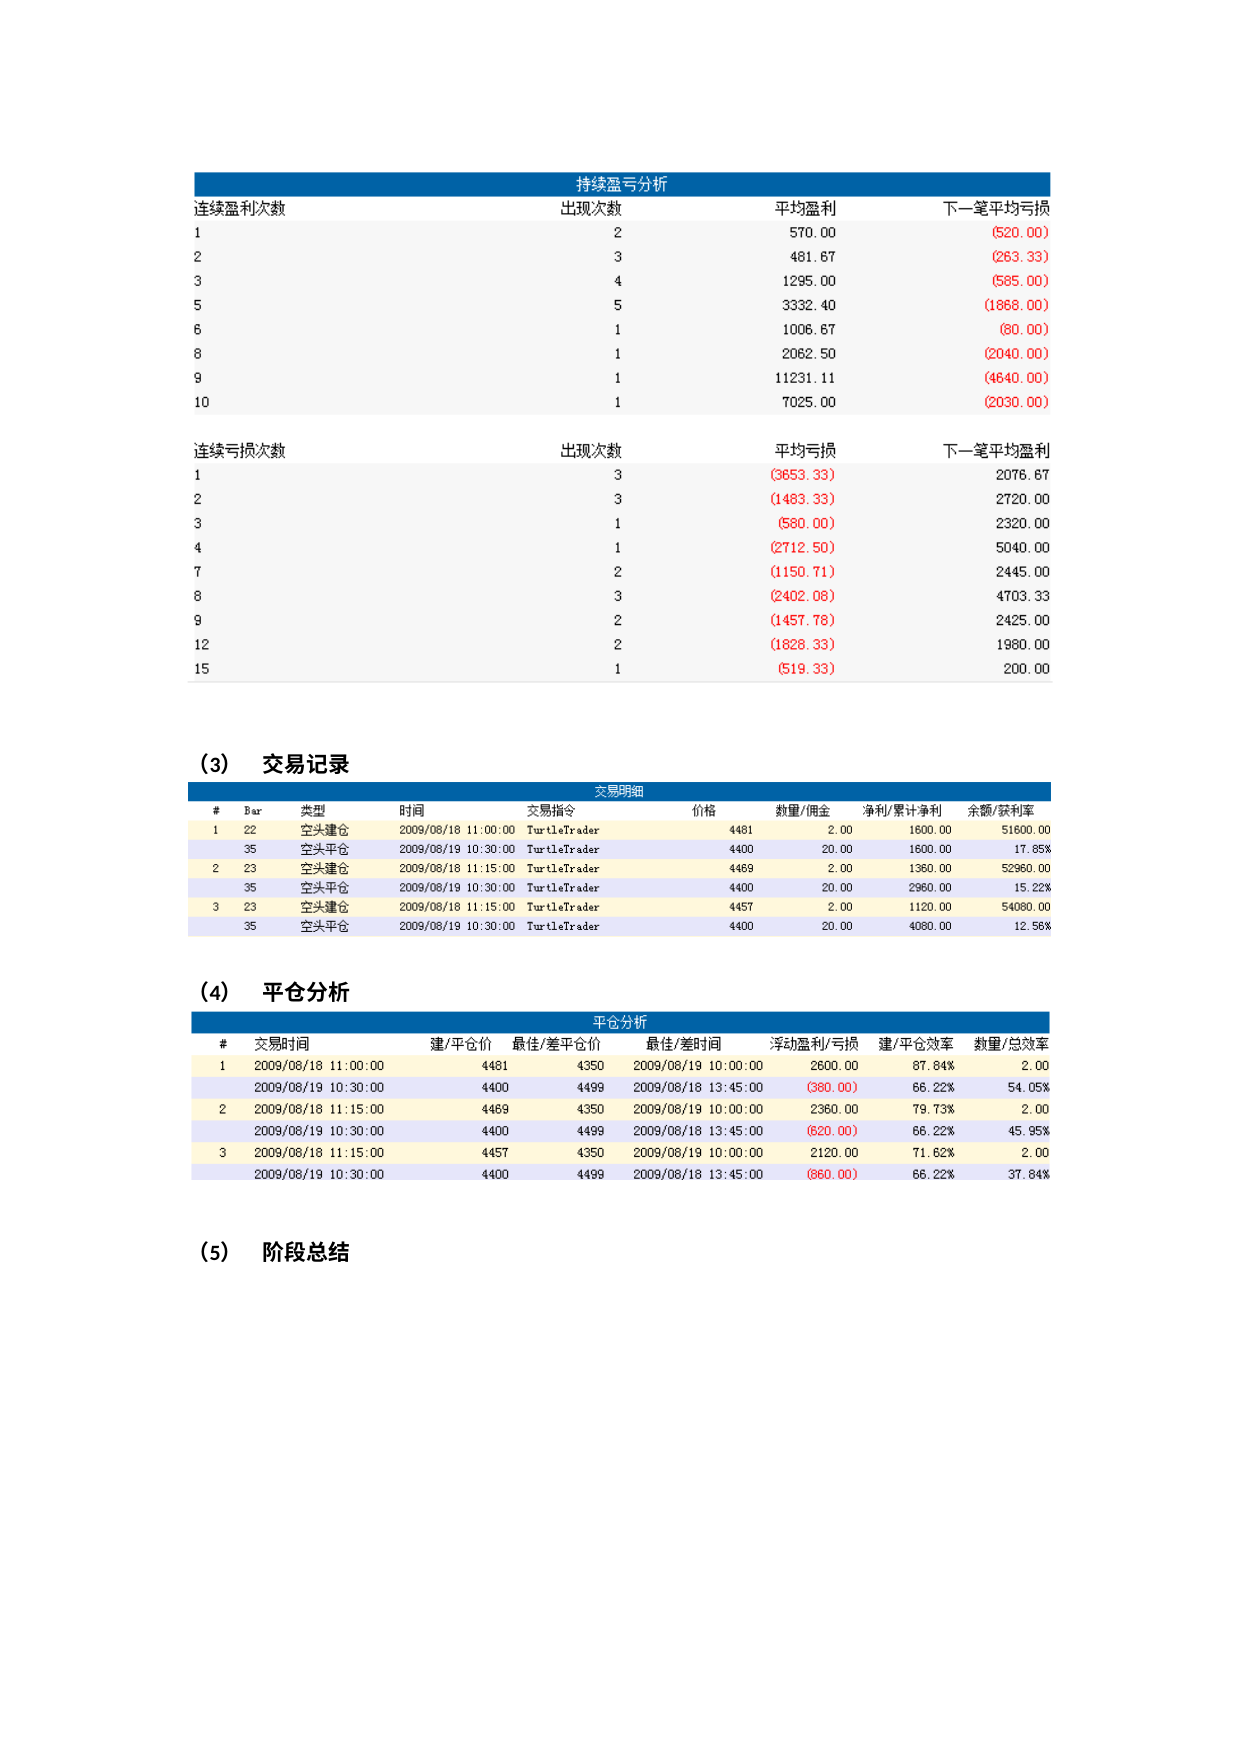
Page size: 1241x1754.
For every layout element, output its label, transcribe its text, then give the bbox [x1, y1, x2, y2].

list 交易记录 [187, 747, 1053, 779]
picture [187, 1007, 1053, 1180]
list 平仓分析 [187, 974, 1053, 1007]
picture [187, 162, 1053, 684]
list 阶段总结 [187, 1234, 1053, 1267]
picture [187, 779, 1053, 937]
